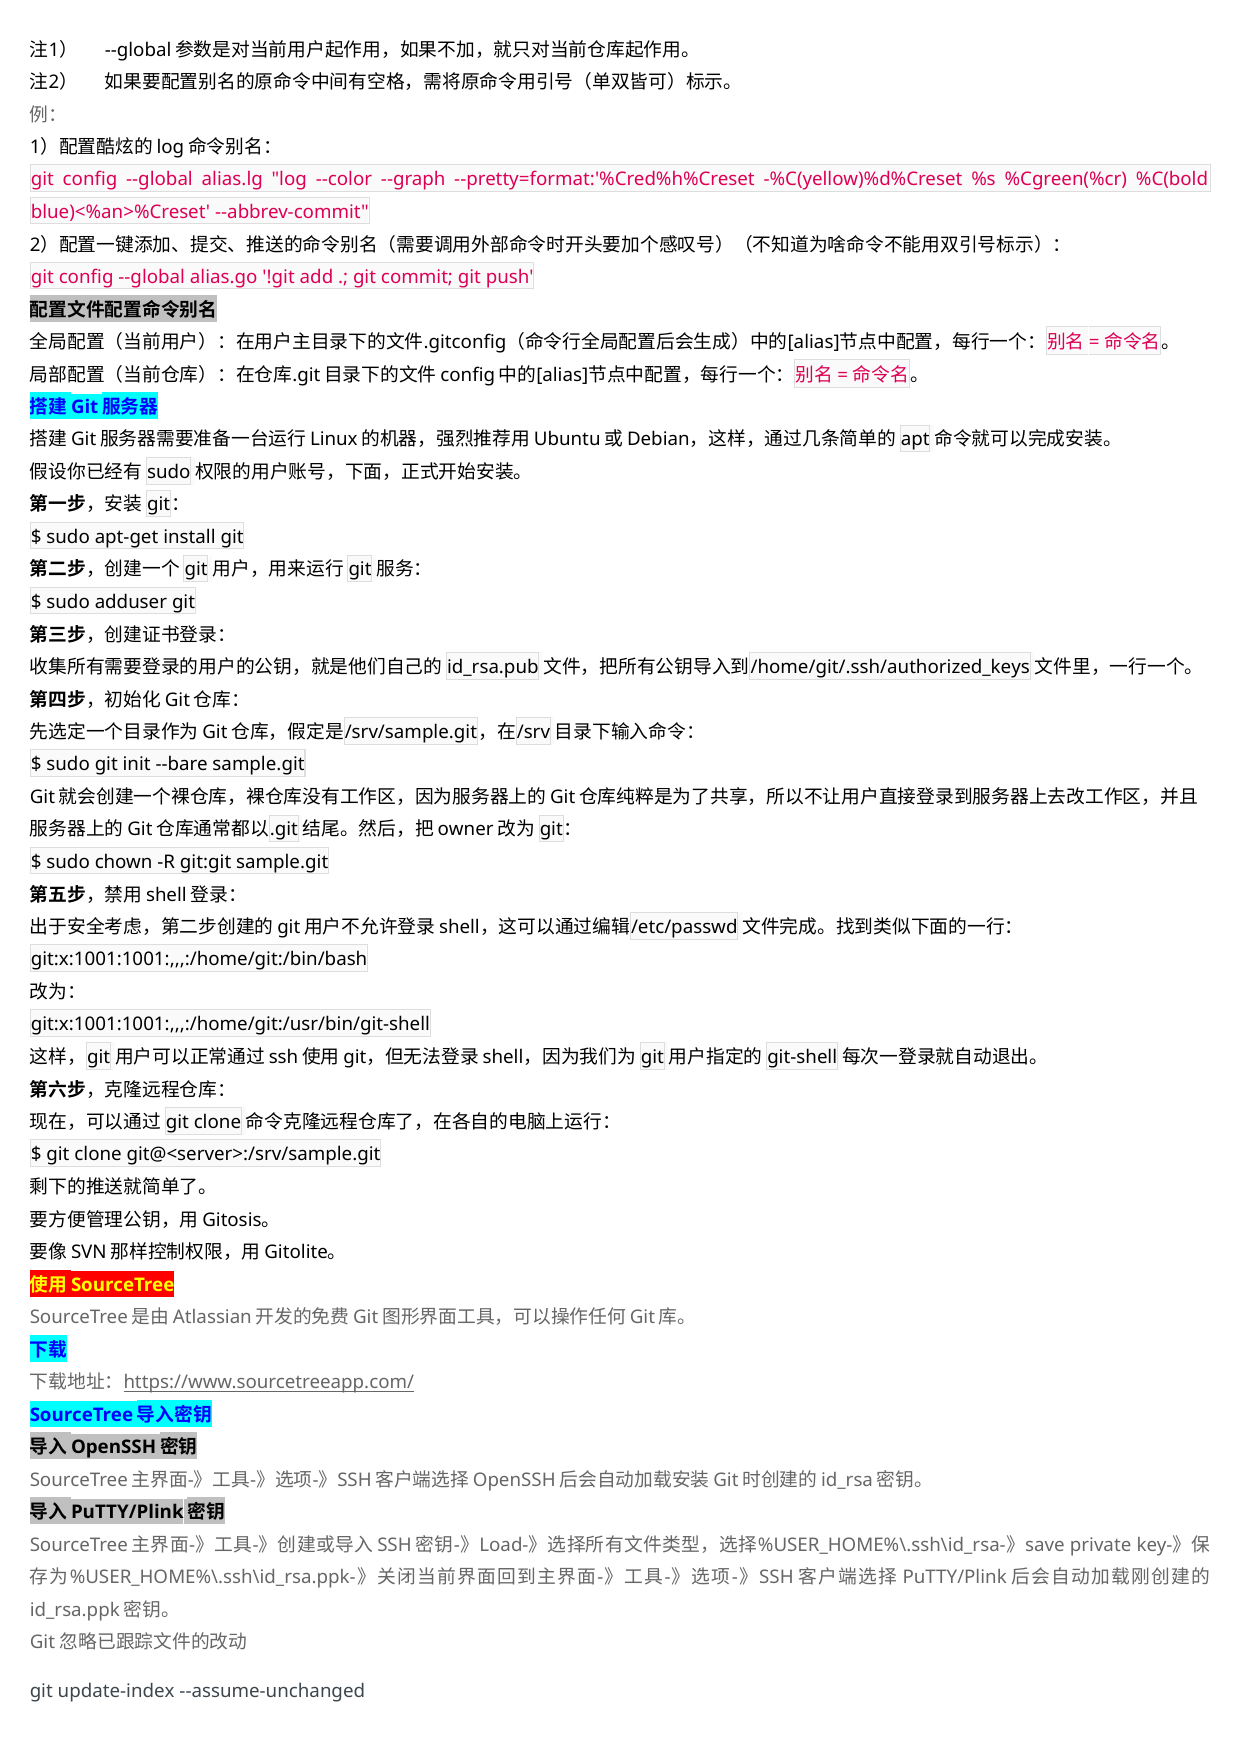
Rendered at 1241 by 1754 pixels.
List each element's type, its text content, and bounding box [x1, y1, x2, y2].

text Git 忽略已跟踪文件的改动 [29, 1624, 1211, 1657]
text 配置文件配置命令别名 [29, 292, 1211, 324]
text 要方便管理公钥，用Gitosis。 [29, 1202, 1211, 1234]
text $ git clone git@<server>:/srv/sample.git [29, 1137, 1211, 1169]
text SourceTree主界面-》工具-》选项-》SSH客户端选择OpenSSH后会自动加载安装Git时创建的id_rsa密钥。 [29, 1462, 1211, 1494]
text 第二步，创建一个git用户，用来运行git服务： [29, 552, 1211, 584]
text 第五步，禁用shell登录： [29, 877, 1211, 909]
text 假设你已经有sudo权限的用户账号，下面，正式开始安装。 [29, 454, 1211, 487]
text 下载地址：https://www.sourcetreeapp.com/ [29, 1364, 1211, 1397]
text git:x:1001:1001:,,,:/home/git:/bin/bash [29, 942, 1211, 974]
text 第三步，创建证书登录： [29, 617, 1211, 649]
text 导入OpenSSH密钥 [29, 1429, 1211, 1462]
text $ sudo git init --bare sample.git [29, 747, 1211, 779]
text git:x:1001:1001:,,,:/home/git:/usr/bin/git-shell [29, 1007, 1211, 1039]
text $ sudo chown -R git:git sample.git [29, 844, 1211, 877]
text 下载 [29, 1332, 1211, 1364]
text 先选定一个目录作为Git仓库，假定是/srv/sample.git，在/srv目录下输入命令： [29, 714, 1211, 747]
text 搭建Git服务器需要准备一台运行Linux的机器，强烈推荐用Ubuntu或Debian，这样，通过几条简单的apt命令就可以完成安装。 [29, 422, 1211, 454]
text $ sudo adduser git [29, 584, 1211, 617]
list 如果要配置别名的原命令中间有空格，需将原命令用引号（单双皆可）标示。 [29, 64, 1211, 97]
text 第六步，克隆远程仓库： [29, 1072, 1211, 1104]
text Git就会创建一个裸仓库，裸仓库没有工作区，因为服务器上的Git仓库纯粹是为了共享，所以不让用户直接登录到服务器上去改工作区，并且服务器上的Git仓库通常都以.git结尾。然后，把owner改为git： [29, 779, 1211, 844]
text 第一步，安装git： [29, 487, 1211, 519]
text SourceTree主界面-》工具-》创建或导入SSH密钥-》Load-》选择所有文件类型，选择%USER_HOME%\.ssh\id_rsa-》save private key-》保存为%USER_HOME%\.ssh\id_rsa.ppk-》关闭当前界面回到主界面-》工具-》选项-》SSH客户端选择PuTTY/Plink后会自动加载刚创建的id_rsa.ppk密钥。 [29, 1527, 1211, 1624]
text git config --global alias.go '!git add .; git commit; git push' [29, 259, 1211, 292]
text 这样，git用户可以正常通过ssh使用git，但无法登录shell，因为我们为git用户指定的git-shell每次一登录就自动退出。 [29, 1039, 1211, 1072]
list 使用SourceTree [29, 1267, 1211, 1299]
text 局部配置（当前仓库）：在仓库.git目录下的文件config中的[alias]节点中配置，每行一个：别名 = 命令名。 [29, 357, 1211, 389]
text 第四步，初始化Git仓库： [29, 682, 1211, 714]
text 导入PuTTY/Plink密钥 [29, 1494, 1211, 1527]
text 剩下的推送就简单了。 [29, 1169, 1211, 1202]
text 全局配置（当前用户）：在用户主目录下的文件.gitconfig（命令行全局配置后会生成）中的[alias]节点中配置，每行一个：别名 = 命令名。 [29, 324, 1211, 357]
text 2）配置一键添加、提交、推送的命令别名（需要调用外部命令时开头要加个感叹号）（不知道为啥命令不能用双引号标示）： [29, 227, 1211, 259]
text $ sudo apt-get install git [29, 519, 1211, 552]
text 1）配置酷炫的log命令别名： [29, 129, 1211, 162]
text 收集所有需要登录的用户的公钥，就是他们自己的id_rsa.pub文件，把所有公钥导入到/home/git/.ssh/authorized_keys文件里，一行一个。 [29, 649, 1211, 682]
text 要像SVN那样控制权限，用Gitolite。 [29, 1234, 1211, 1267]
text 现在，可以通过git clone命令克隆远程仓库了，在各自的电脑上运行： [29, 1104, 1211, 1137]
text 改为： [29, 974, 1211, 1007]
text 出于安全考虑，第二步创建的git用户不允许登录shell，这可以通过编辑/etc/passwd文件完成。找到类似下面的一行： [29, 909, 1211, 942]
text 搭建Git服务器 [29, 389, 1211, 422]
text SourceTree是由Atlassian开发的免费Git图形界面工具，可以操作任何Git库。 [29, 1299, 1211, 1332]
text SourceTree导入密钥 [29, 1397, 1211, 1429]
text git update-index --assume-unchanged [29, 1674, 1211, 1706]
list --global参数是对当前用户起作用，如果不加，就只对当前仓库起作用。 [29, 32, 1211, 64]
text 例： [29, 97, 1211, 129]
